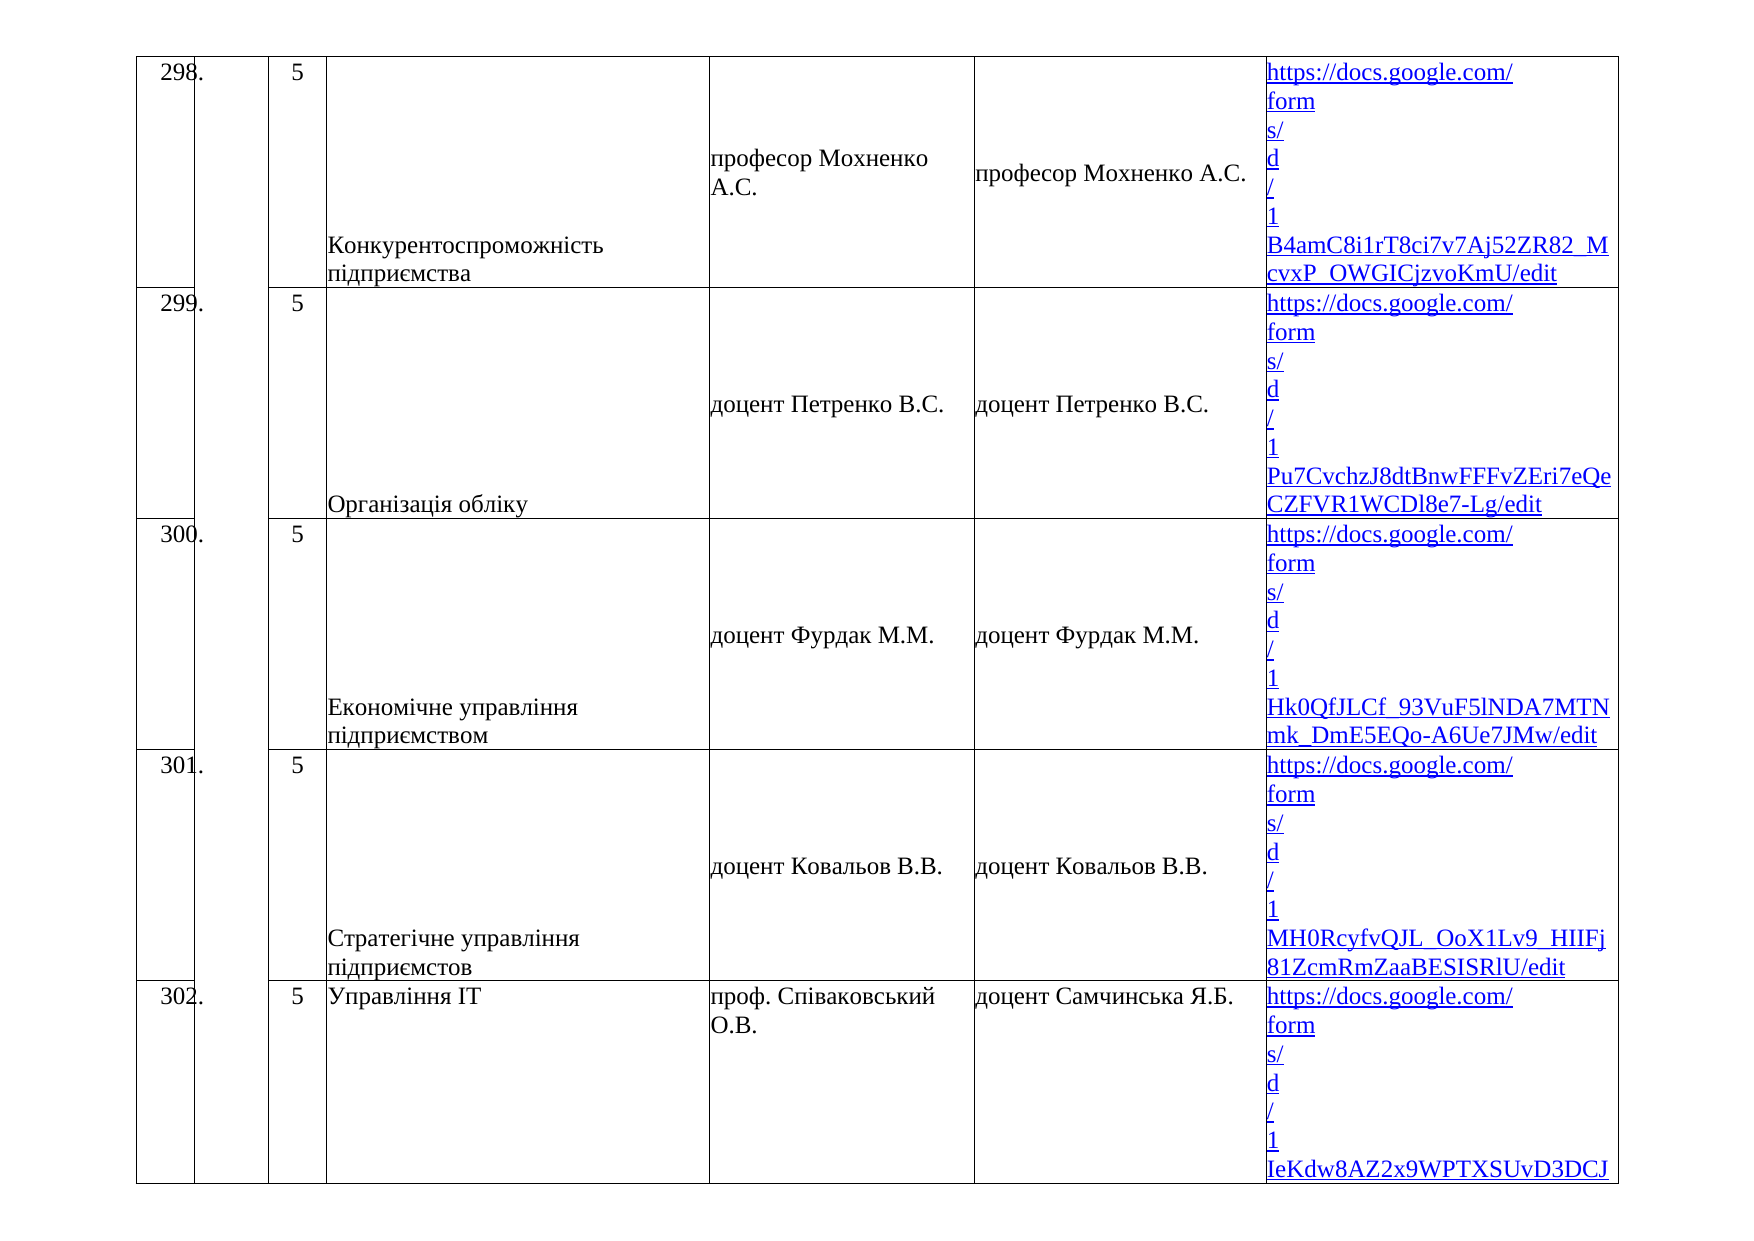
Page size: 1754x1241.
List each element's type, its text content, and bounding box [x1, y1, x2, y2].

table_cell Конкурентоспроможність підприємства [327, 57, 709, 287]
table_cell доцент Петренко В.С. [710, 288, 974, 518]
table_cell Управління IT [327, 981, 709, 1183]
table_cell [137, 519, 194, 749]
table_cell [1267, 981, 1618, 1183]
table_cell [137, 750, 194, 980]
table_cell [137, 981, 194, 1183]
table_cell Економічне управління підприємством [327, 519, 709, 749]
table_cell доцент Ковальов В.В. [975, 750, 1266, 980]
table_cell доцент Ковальов В.В. [710, 750, 974, 980]
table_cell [975, 981, 1266, 1183]
table_cell https://docs.google.com/forms/d/1Pu7CvchzJ8dtBnwFFFvZEri7eQeCZFVR1WCDl8e7-Lg/edit [1267, 288, 1618, 518]
table_cell доцент Фурдак М.М. [710, 519, 974, 749]
table_cell https://docs.google.com/forms/d/1MH0RcyfvQJL_OoX1Lv9_HIIFj81ZcmRmZaaBESISRlU/edit [1267, 750, 1618, 980]
table_cell https://docs.google.com/forms/d/1B4amC8i1rT8ci7v7Aj52ZR82_McvxP_OWGICjzvoKmU/edit [1267, 57, 1618, 287]
table_cell 5 [269, 750, 326, 980]
table_cell професор Мохненко А.С. [975, 57, 1266, 287]
table_cell [137, 288, 194, 518]
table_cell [710, 981, 974, 1183]
table_cell [137, 57, 194, 287]
table_cell 5 [269, 519, 326, 749]
table_cell професор Мохненко А.С. [710, 57, 974, 287]
table_cell 5 [269, 981, 326, 1183]
table_cell 5 [269, 288, 326, 518]
table_cell https://docs.google.com/forms/d/1Hk0QfJLCf_93VuF5lNDA7MTNmk_DmE5EQo-A6Ue7JMw/edit [1267, 519, 1618, 749]
table_cell Стратегічне управління підприємстов [327, 750, 709, 980]
table_cell доцент Фурдак М.М. [975, 519, 1266, 749]
table_cell доцент Петренко В.С. [975, 288, 1266, 518]
table_cell 5 [269, 57, 326, 287]
table_cell Організація обліку [327, 288, 709, 518]
